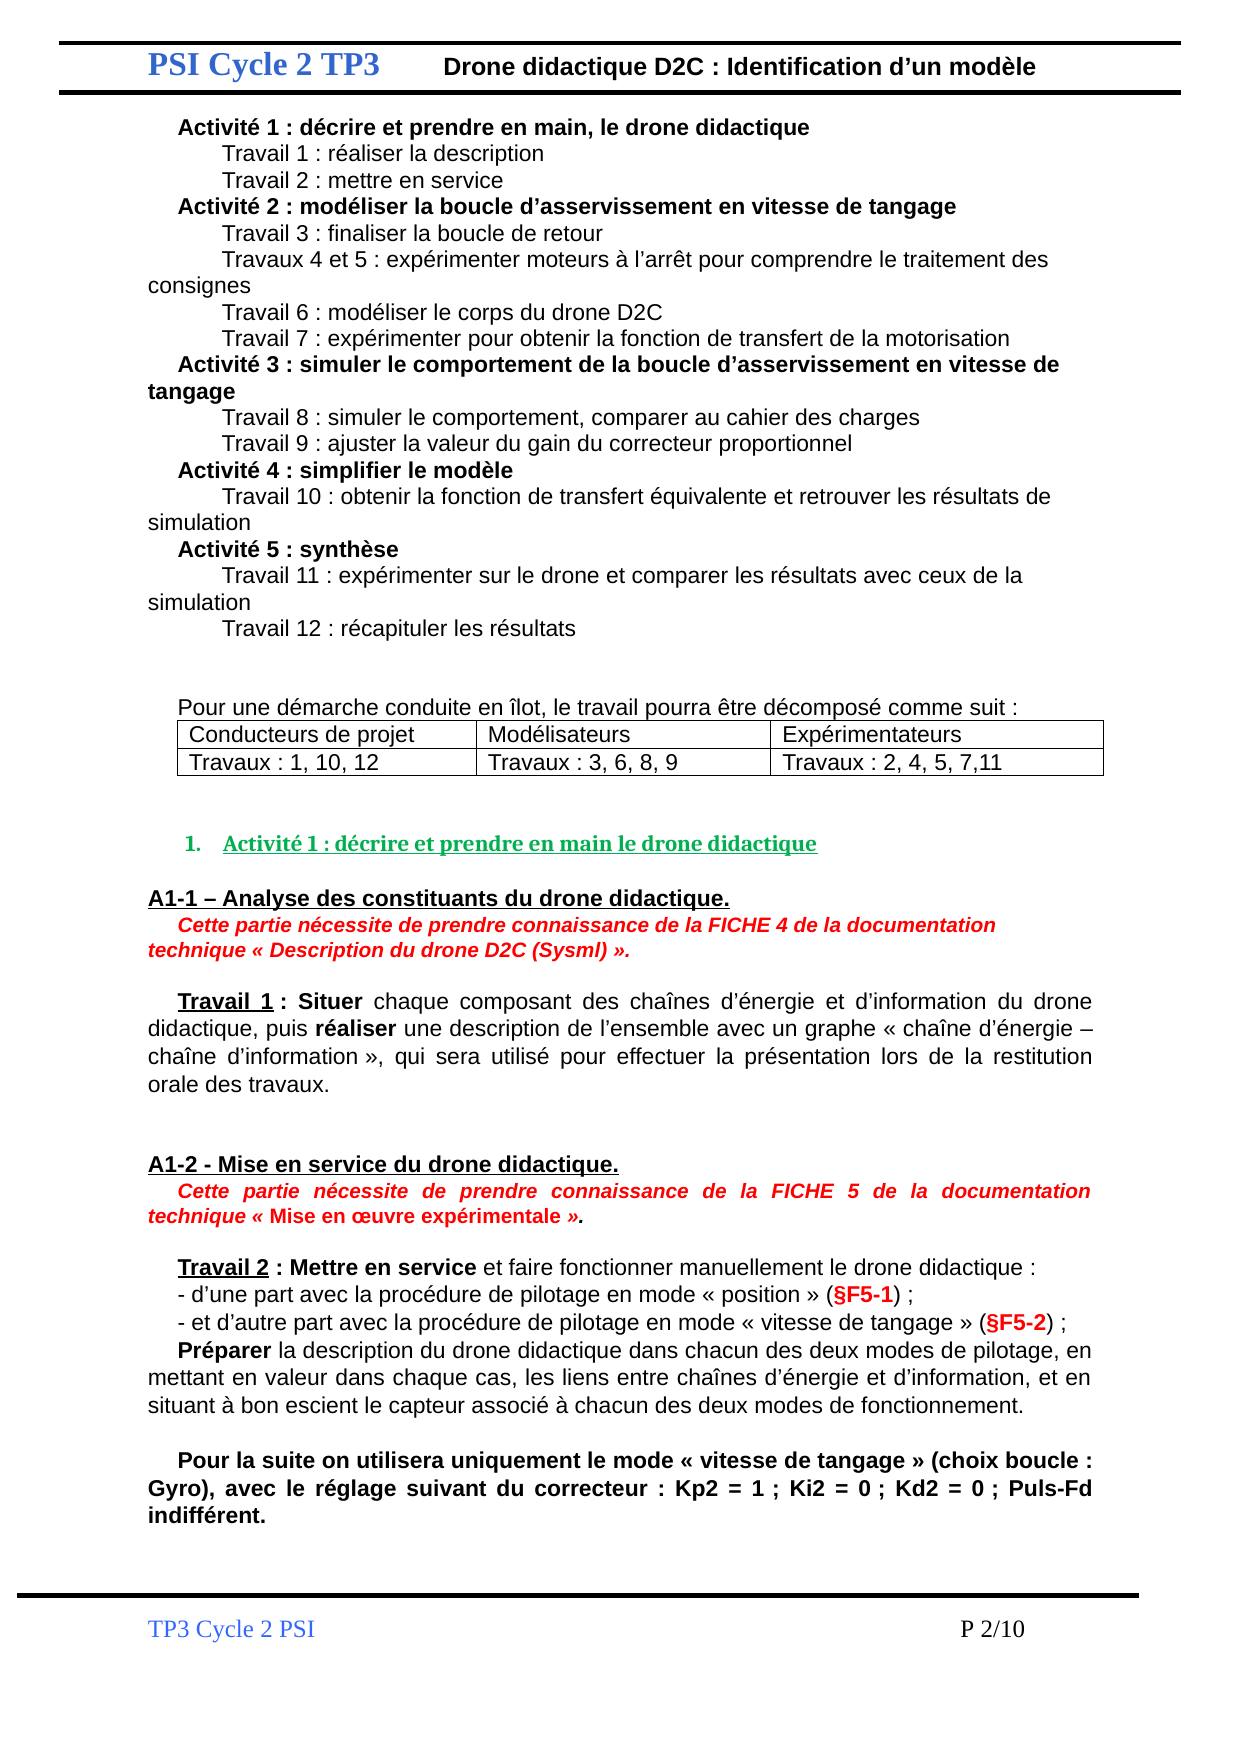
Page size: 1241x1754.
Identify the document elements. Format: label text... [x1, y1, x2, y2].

text Travail 11 : expérimenter sur le drone et comparer les résultats avec ceux de la simulation [148, 562, 1093, 615]
text Pour une démarche conduite en îlot, le travail pourra être décomposé comme suit : [148, 694, 1093, 720]
text Activité 4 : simplifier le modèle [148, 457, 1093, 483]
text Travail 1 : Situer chaque composant des chaînes d’énergie et d’information du drone didactique, puis réaliser une description de l’ensemble avec un graphe « chaîne d’énergie – chaîne d’information », qui sera utilisé pour effectuer la présentation lors de la restitution orale des travaux. [148, 988, 1093, 1097]
table_cell Travaux : 3, 6, 8, 9 [477, 749, 770, 775]
text Activité 3 : simuler le comportement de la boucle d’asservissement en vitesse de tangage [148, 351, 1093, 404]
text - d’une part avec la procédure de pilotage en mode « position » (§F5-1) ; [148, 1281, 1093, 1308]
text Cette partie nécessite de prendre connaissance de la FICHE 4 de la documentation technique « Description du drone D2C (Sysml) ». [148, 912, 1093, 961]
text Préparer la description du drone didactique dans chacun des deux modes de pilotage, en mettant en valeur dans chaque cas, les liens entre chaînes d’énergie et d’information, et en situant à bon escient le capteur associé à chacun des deux modes de fonctionnement. [148, 1337, 1093, 1418]
text Travaux 4 et 5 : expérimenter moteurs à l’arrêt pour comprendre le traitement des consignes [148, 246, 1093, 298]
text A1-1 – Analyse des constituants du drone didactique. [148, 885, 1093, 911]
text Activité 2 : modéliser la boucle d’asservissement en vitesse de tangage [148, 193, 1093, 219]
text Activité 5 : synthèse [148, 536, 1093, 562]
text Travail 9 : ajuster la valeur du gain du correcteur proportionnel [148, 430, 1093, 457]
table_header Conducteurs de projet [178, 721, 476, 748]
text Travail 1 : réaliser la description [148, 140, 1093, 167]
text Travail 2 : Mettre en service et faire fonctionner manuellement le drone didactique : [148, 1254, 1093, 1280]
text Travail 2 : mettre en service [148, 167, 1093, 193]
text - et d’autre part avec la procédure de pilotage en mode « vitesse de tangage » (§F5-2) ; [148, 1309, 1093, 1335]
text Travail 3 : finaliser la boucle de retour [148, 219, 1093, 246]
text Cette partie nécessite de prendre connaissance de la FICHE 5 de la documentation technique « Mise en œuvre expérimentale ». [148, 1178, 1093, 1227]
table_cell Travaux : 2, 4, 5, 7,11 [771, 749, 1103, 775]
text Travail 7 : expérimenter pour obtenir la fonction de transfert de la motorisation [148, 325, 1093, 351]
list Activité 1 : décrire et prendre en main le drone didactique [185, 830, 1093, 857]
text A1-2 - Mise en service du drone didactique. [148, 1151, 1093, 1177]
text Travail 10 : obtenir la fonction de transfert équivalente et retrouver les résultats de simulation [148, 483, 1093, 536]
text Travail 6 : modéliser le corps du drone D2C [148, 298, 1093, 325]
text Activité 1 : décrire et prendre en main, le drone didactique [148, 114, 1093, 140]
text Travail 12 : récapituler les résultats [148, 615, 1093, 641]
table_header Expérimentateurs [771, 721, 1103, 748]
table_header Modélisateurs [477, 721, 770, 748]
text Travail 8 : simuler le comportement, comparer au cahier des charges [148, 404, 1093, 430]
text Pour la suite on utilisera uniquement le mode « vitesse de tangage » (choix boucle : Gyro), avec le réglage suivant du correcteur : Kp2 = 1 ; Ki2 = 0 ; Kd2 = 0 ; Puls-Fd indifférent. [148, 1447, 1093, 1528]
table_cell Travaux : 1, 10, 12 [178, 749, 476, 775]
